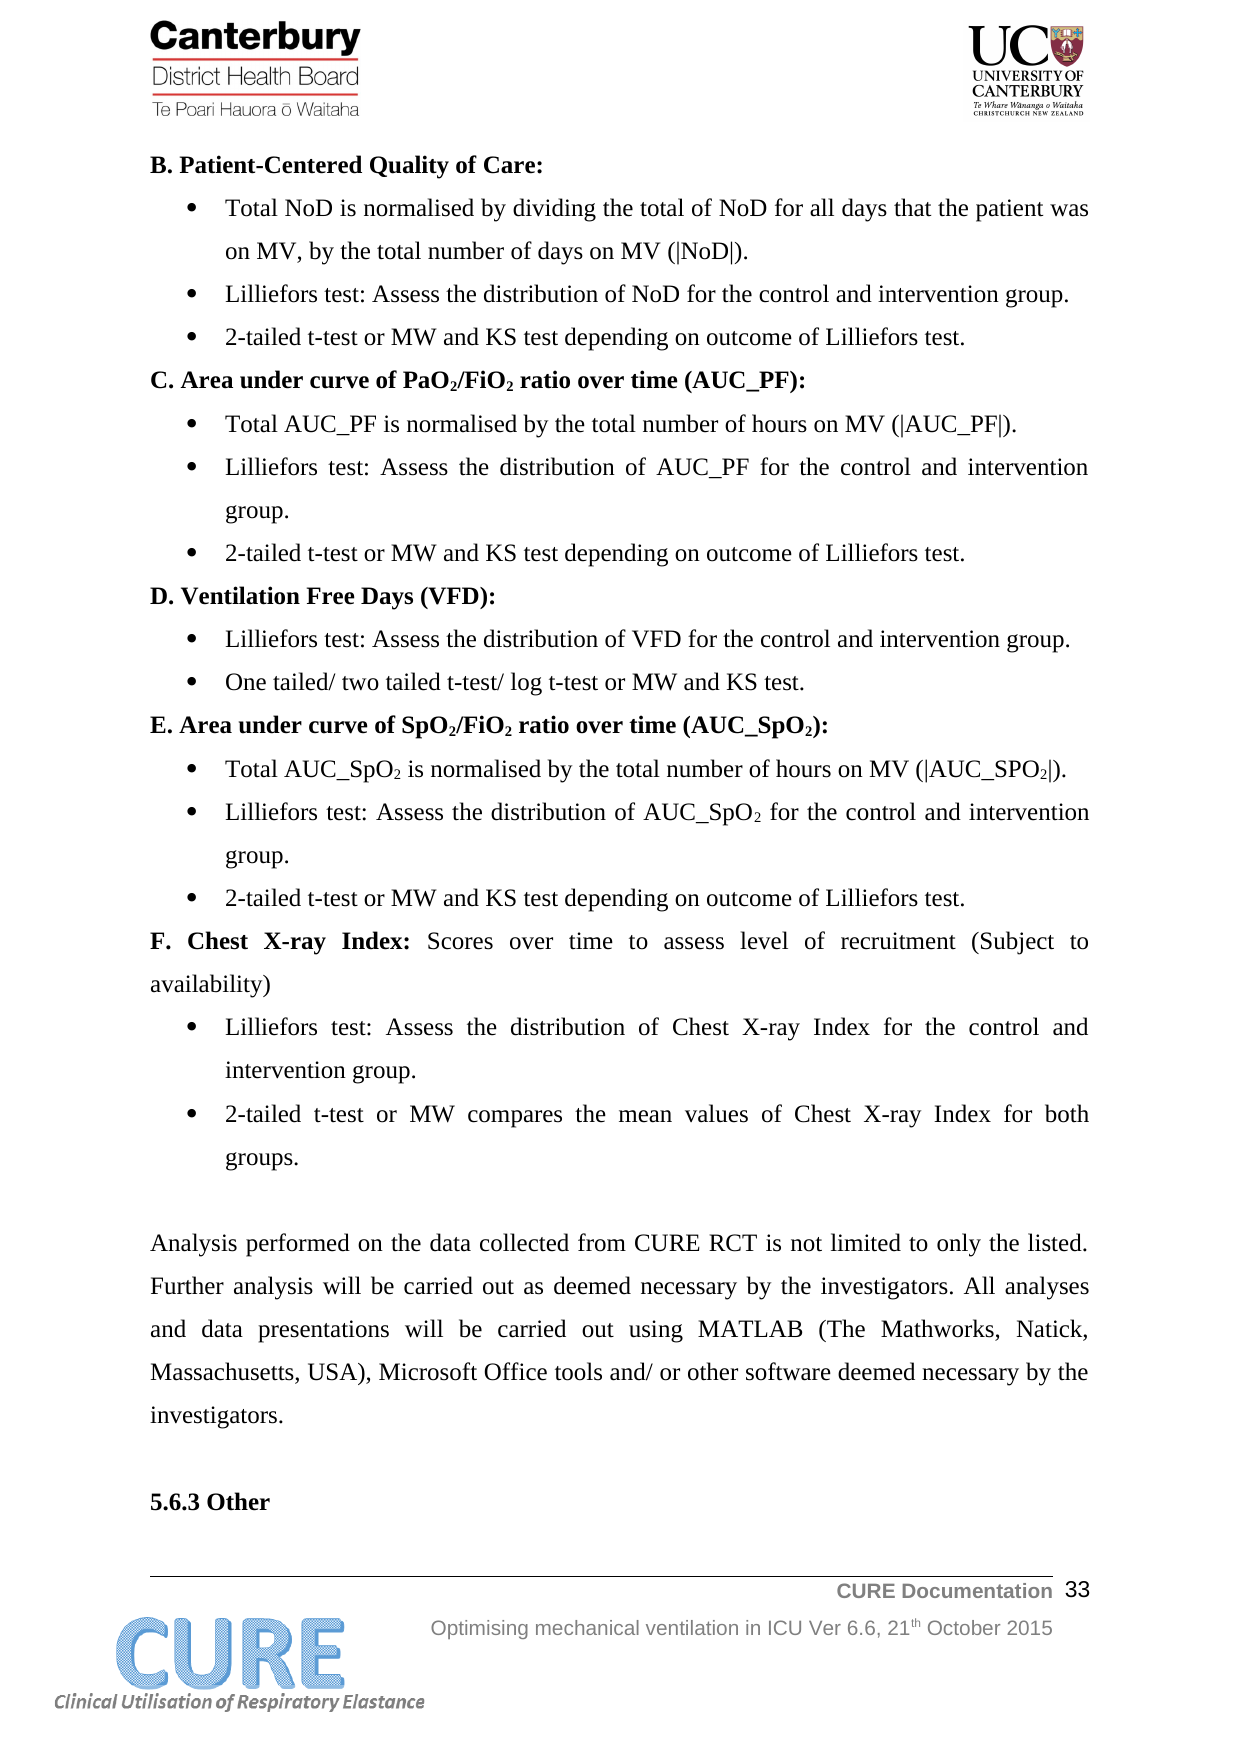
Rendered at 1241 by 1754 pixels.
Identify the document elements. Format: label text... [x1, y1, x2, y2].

text 5.6.3 Other [150, 1487, 1090, 1516]
list Total AUC_SpO2 is normalised by the total number of hours on MV (|AUC_SPO2|). [187, 754, 1090, 782]
list 2-tailed t-test or MW compares the mean values of Chest X-ray Index for both groups. [187, 1099, 1090, 1171]
text E. Area under curve of SpO2/FiO2 ratio over time (AUC_SpO2): [150, 711, 1090, 739]
text Analysis performed on the data collected from CURE RCT is not limited to only the listed. Further analysis will be carried out as deemed necessary by the investigators. All analyses and data presentations will be carried out using MATLAB (The Mathworks, Natick, Massachusetts, USA), Microsoft Office tools and/ or other software deemed necessary by the investigators. [150, 1228, 1090, 1429]
list 2-tailed t-test or MW and KS test depending on outcome of Lilliefors test. [187, 322, 1090, 351]
list One tailed/ two tailed t-test/ log t-test or MW and KS test. [187, 667, 1090, 696]
picture [54, 1617, 425, 1712]
text F. Chest X-ray Index: Scores over time to assess level of recruitment (Subject to availability) [150, 926, 1090, 998]
list Lilliefors test: Assess the distribution of AUC_SpO2 for the control and intervention group. [187, 797, 1090, 869]
text C. Area under curve of PaO2/FiO2 ratio over time (AUC_PF): [150, 366, 1090, 394]
list Lilliefors test: Assess the distribution of NoD for the control and intervention group. [187, 279, 1090, 308]
text B. Patient-Centered Quality of Care: [150, 150, 1090, 179]
list Total NoD is normalised by dividing the total of NoD for all days that the patient was on MV, by the total number of days on MV (|NoD|). [187, 193, 1090, 265]
list 2-tailed t-test or MW and KS test depending on outcome of Lilliefors test. [187, 538, 1090, 567]
text D. Ventilation Free Days (VFD): [150, 581, 1090, 610]
picture [962, 20, 1090, 122]
list Lilliefors test: Assess the distribution of VFD for the control and intervention group. [187, 624, 1090, 653]
list Total AUC_PF is normalised by the total number of hours on MV (|AUC_PF|). [187, 409, 1090, 437]
list Lilliefors test: Assess the distribution of Chest X-ray Index for the control and intervention group. [187, 1012, 1090, 1084]
list 2-tailed t-test or MW and KS test depending on outcome of Lilliefors test. [187, 883, 1090, 912]
list Lilliefors test: Assess the distribution of AUC_PF for the control and intervention group. [187, 452, 1090, 524]
picture [150, 20, 361, 116]
